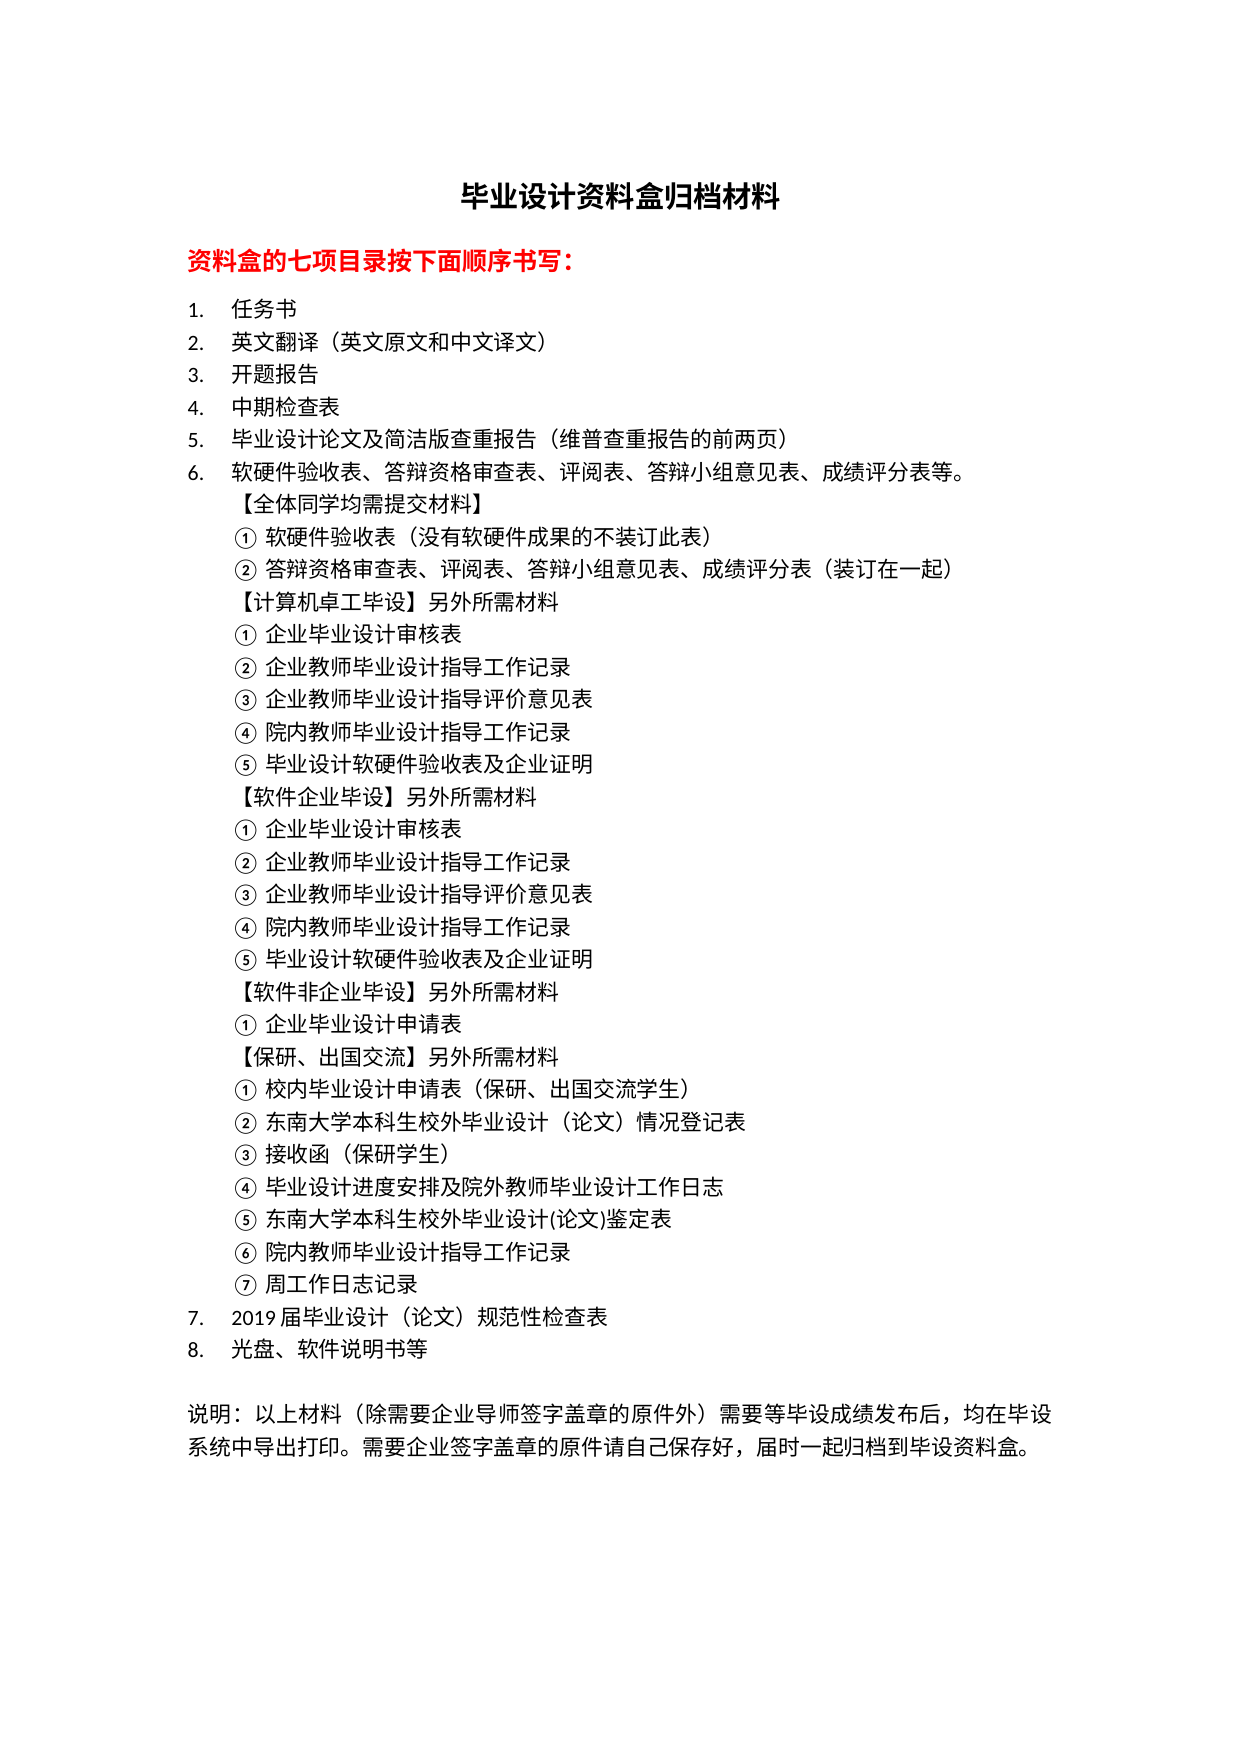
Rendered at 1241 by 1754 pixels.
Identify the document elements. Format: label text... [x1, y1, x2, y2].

list ①软硬件验收表（没有软硬件成果的不装订此表） [231, 519, 1053, 552]
list ③企业教师毕业设计指导评价意见表 [231, 877, 1053, 909]
list 毕业设计论文及简洁版查重报告（维普查重报告的前两页） [187, 422, 1053, 454]
list 开题报告 [187, 357, 1053, 389]
list 英文翻译（英文原文和中文译文） [187, 324, 1053, 357]
list 【保研、出国交流】另外所需材料 [231, 1039, 1053, 1072]
text 说明：以上材料（除需要企业导师签字盖章的原件外）需要等毕设成绩发布后，均在毕设系统中导出打印。需要企业签字盖章的原件请自己保存好，届时一起归档到毕设资料盒。 [187, 1397, 1053, 1462]
list ④院内教师毕业设计指导工作记录 [231, 909, 1053, 942]
list 中期检查表 [187, 389, 1053, 422]
list 任务书 [187, 292, 1053, 324]
list ④院内教师毕业设计指导工作记录 [231, 714, 1053, 747]
list 光盘、软件说明书等 [187, 1332, 1053, 1364]
list ①校内毕业设计申请表（保研、出国交流学生） [231, 1072, 1053, 1104]
list 2019届毕业设计（论文）规范性检查表 [187, 1299, 1053, 1332]
list 【计算机卓工毕设】另外所需材料 [231, 584, 1053, 617]
list 【全体同学均需提交材料】 [231, 487, 1053, 519]
list 软硬件验收表、答辩资格审查表、评阅表、答辩小组意见表、成绩评分表等。 [187, 454, 1053, 487]
list ②东南大学本科生校外毕业设计（论文）情况登记表 [231, 1104, 1053, 1137]
list ②答辩资格审查表、评阅表、答辩小组意见表、成绩评分表（装订在一起） [231, 552, 1053, 584]
text 毕业设计资料盒归档材料 [187, 162, 1053, 227]
list ①企业毕业设计审核表 [231, 812, 1053, 844]
list 【软件企业毕设】另外所需材料 [231, 779, 1053, 812]
list ⑤毕业设计软硬件验收表及企业证明 [231, 942, 1053, 974]
list ⑦周工作日志记录 [231, 1267, 1053, 1299]
list 【软件非企业毕设】另外所需材料 [231, 974, 1053, 1007]
list ①企业毕业设计审核表 [231, 617, 1053, 649]
text 资料盒的七项目录按下面顺序书写： [187, 227, 1053, 292]
list ⑤东南大学本科生校外毕业设计(论文)鉴定表 [231, 1202, 1053, 1234]
list ⑥院内教师毕业设计指导工作记录 [231, 1234, 1053, 1267]
list ③企业教师毕业设计指导评价意见表 [231, 682, 1053, 714]
list ②企业教师毕业设计指导工作记录 [231, 844, 1053, 877]
list ④毕业设计进度安排及院外教师毕业设计工作日志 [231, 1169, 1053, 1202]
list ③接收函（保研学生） [231, 1137, 1053, 1169]
list ①企业毕业设计申请表 [231, 1007, 1053, 1039]
list ⑤毕业设计软硬件验收表及企业证明 [231, 747, 1053, 779]
list ②企业教师毕业设计指导工作记录 [231, 649, 1053, 682]
